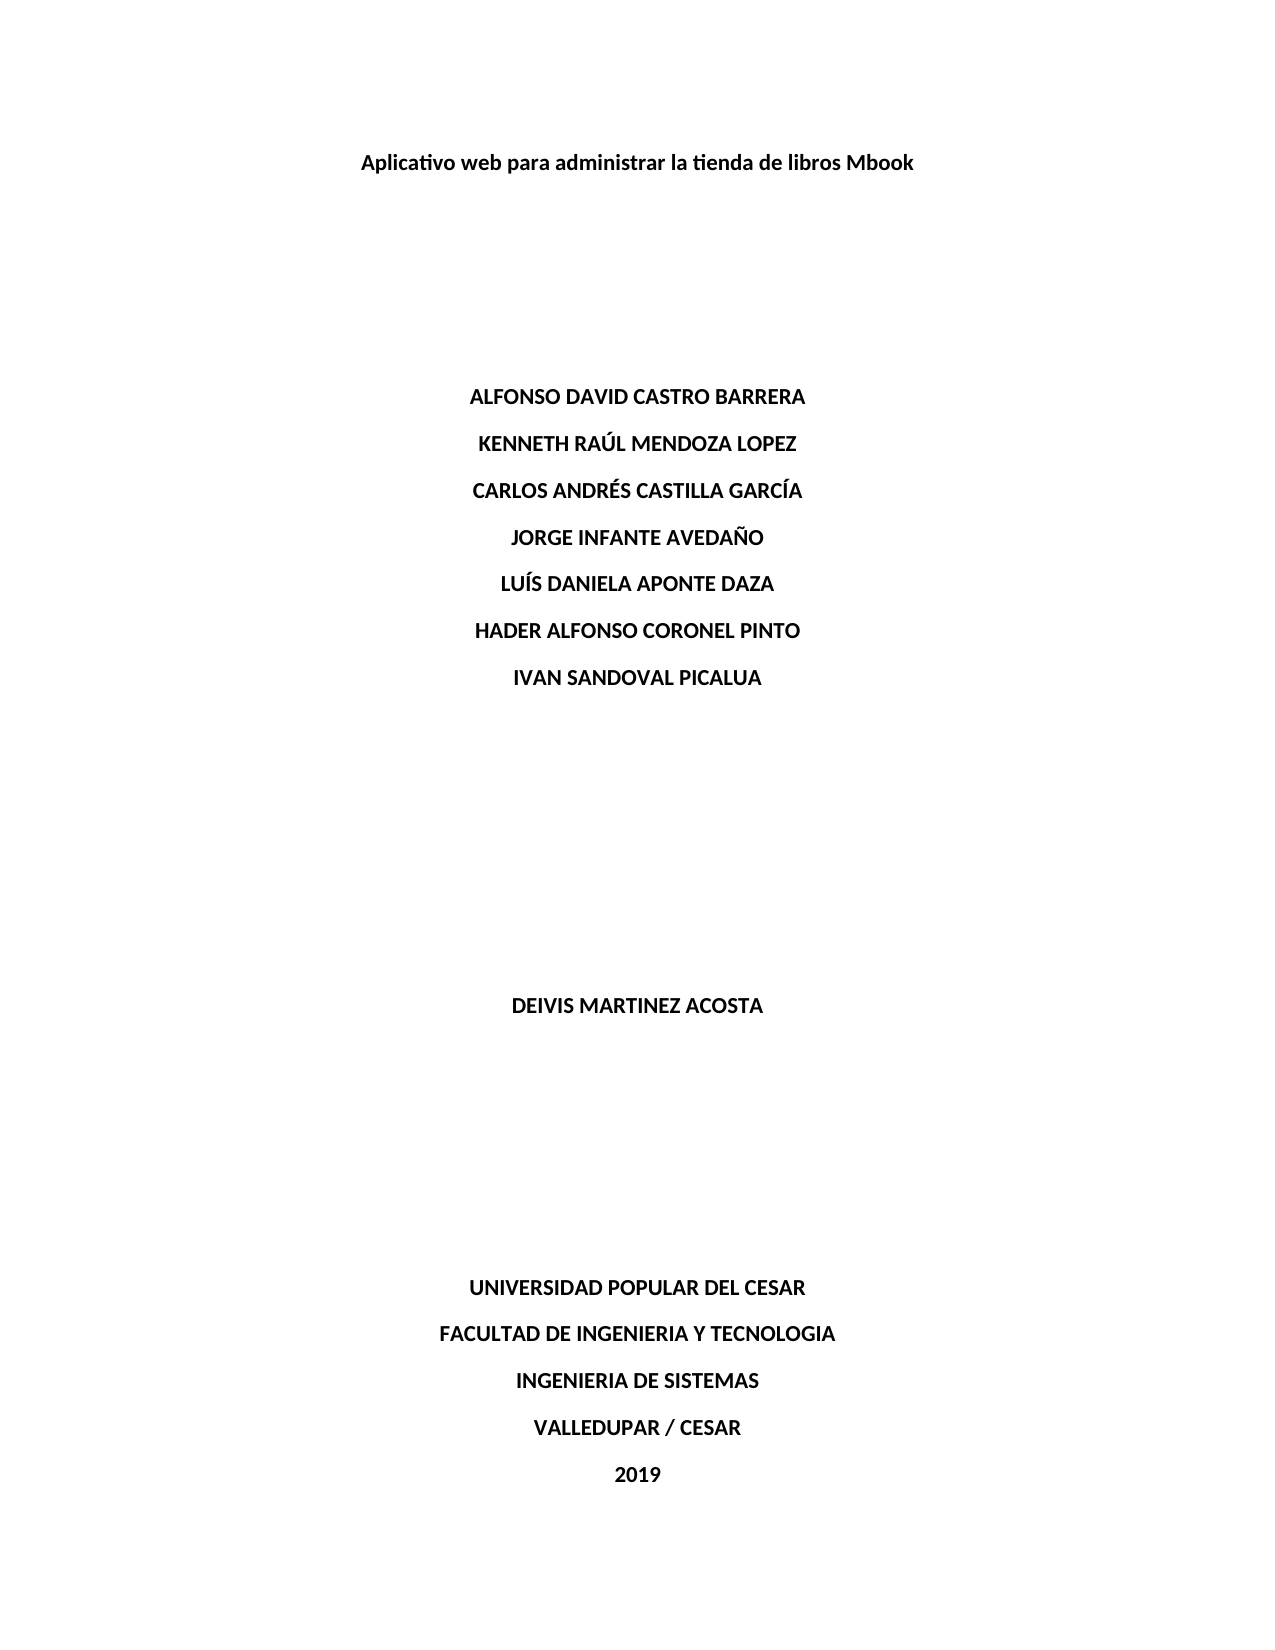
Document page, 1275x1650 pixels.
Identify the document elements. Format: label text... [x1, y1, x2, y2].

text FACULTAD DE INGENIERIA Y TECNOLOGIA [177, 1319, 1098, 1347]
text JORGE INFANTE AVEDAÑO [177, 523, 1098, 551]
text HADER ALFONSO CORONEL PINTO [177, 616, 1098, 644]
text LUÍS DANIELA APONTE DAZA [177, 569, 1098, 597]
text UNIVERSIDAD POPULAR DEL CESAR [177, 1273, 1098, 1301]
text VALLEDUPAR / CESAR [177, 1413, 1098, 1441]
text CARLOS ANDRÉS CASTILLA GARCÍA [177, 476, 1098, 504]
text 2019 [177, 1460, 1098, 1488]
text IVAN SANDOVAL PICALUA [177, 663, 1098, 691]
text DEIVIS MARTINEZ ACOSTA [177, 991, 1098, 1019]
text KENNETH RAÚL MENDOZA LOPEZ [177, 429, 1098, 457]
text ALFONSO DAVID CASTRO BARRERA [177, 382, 1098, 410]
text INGENIERIA DE SISTEMAS [177, 1366, 1098, 1394]
text Aplicativo web para administrar la tienda de libros Mbook [177, 148, 1098, 176]
